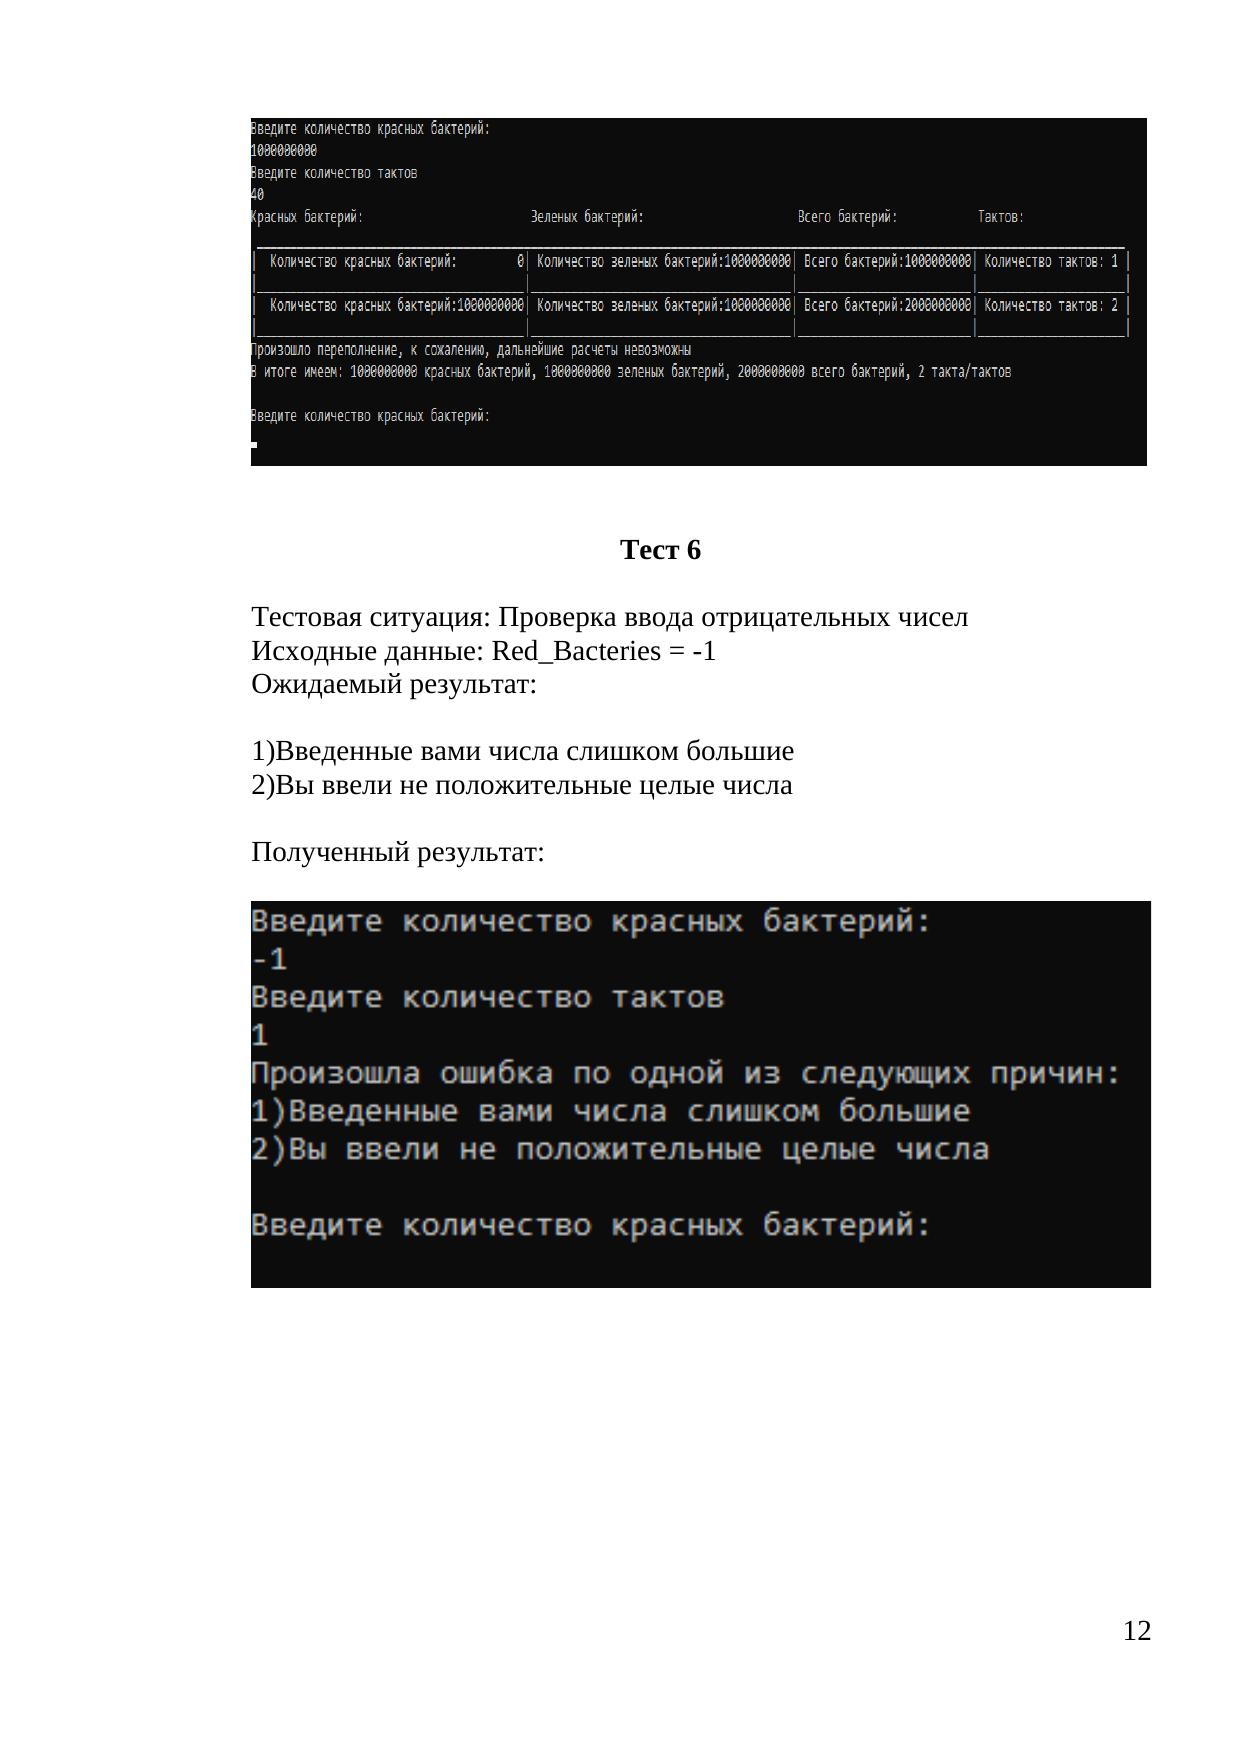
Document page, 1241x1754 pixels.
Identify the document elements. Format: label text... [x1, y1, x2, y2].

text Исходные данные: Red_Bacteries = -1 [251, 633, 1152, 666]
picture [251, 901, 1152, 1288]
text Ожидаемый результат: [177, 666, 1152, 700]
text Полученный результат: [177, 834, 1152, 868]
text 1)Введенные вами числа слишком большие [177, 733, 1152, 767]
text Тест 6 [546, 532, 1152, 566]
text 2)Вы ввели не положительные целые числа [177, 767, 1152, 801]
text Тестовая ситуация: Проверка ввода отрицательных чисел [251, 599, 1152, 633]
picture [251, 118, 1147, 466]
